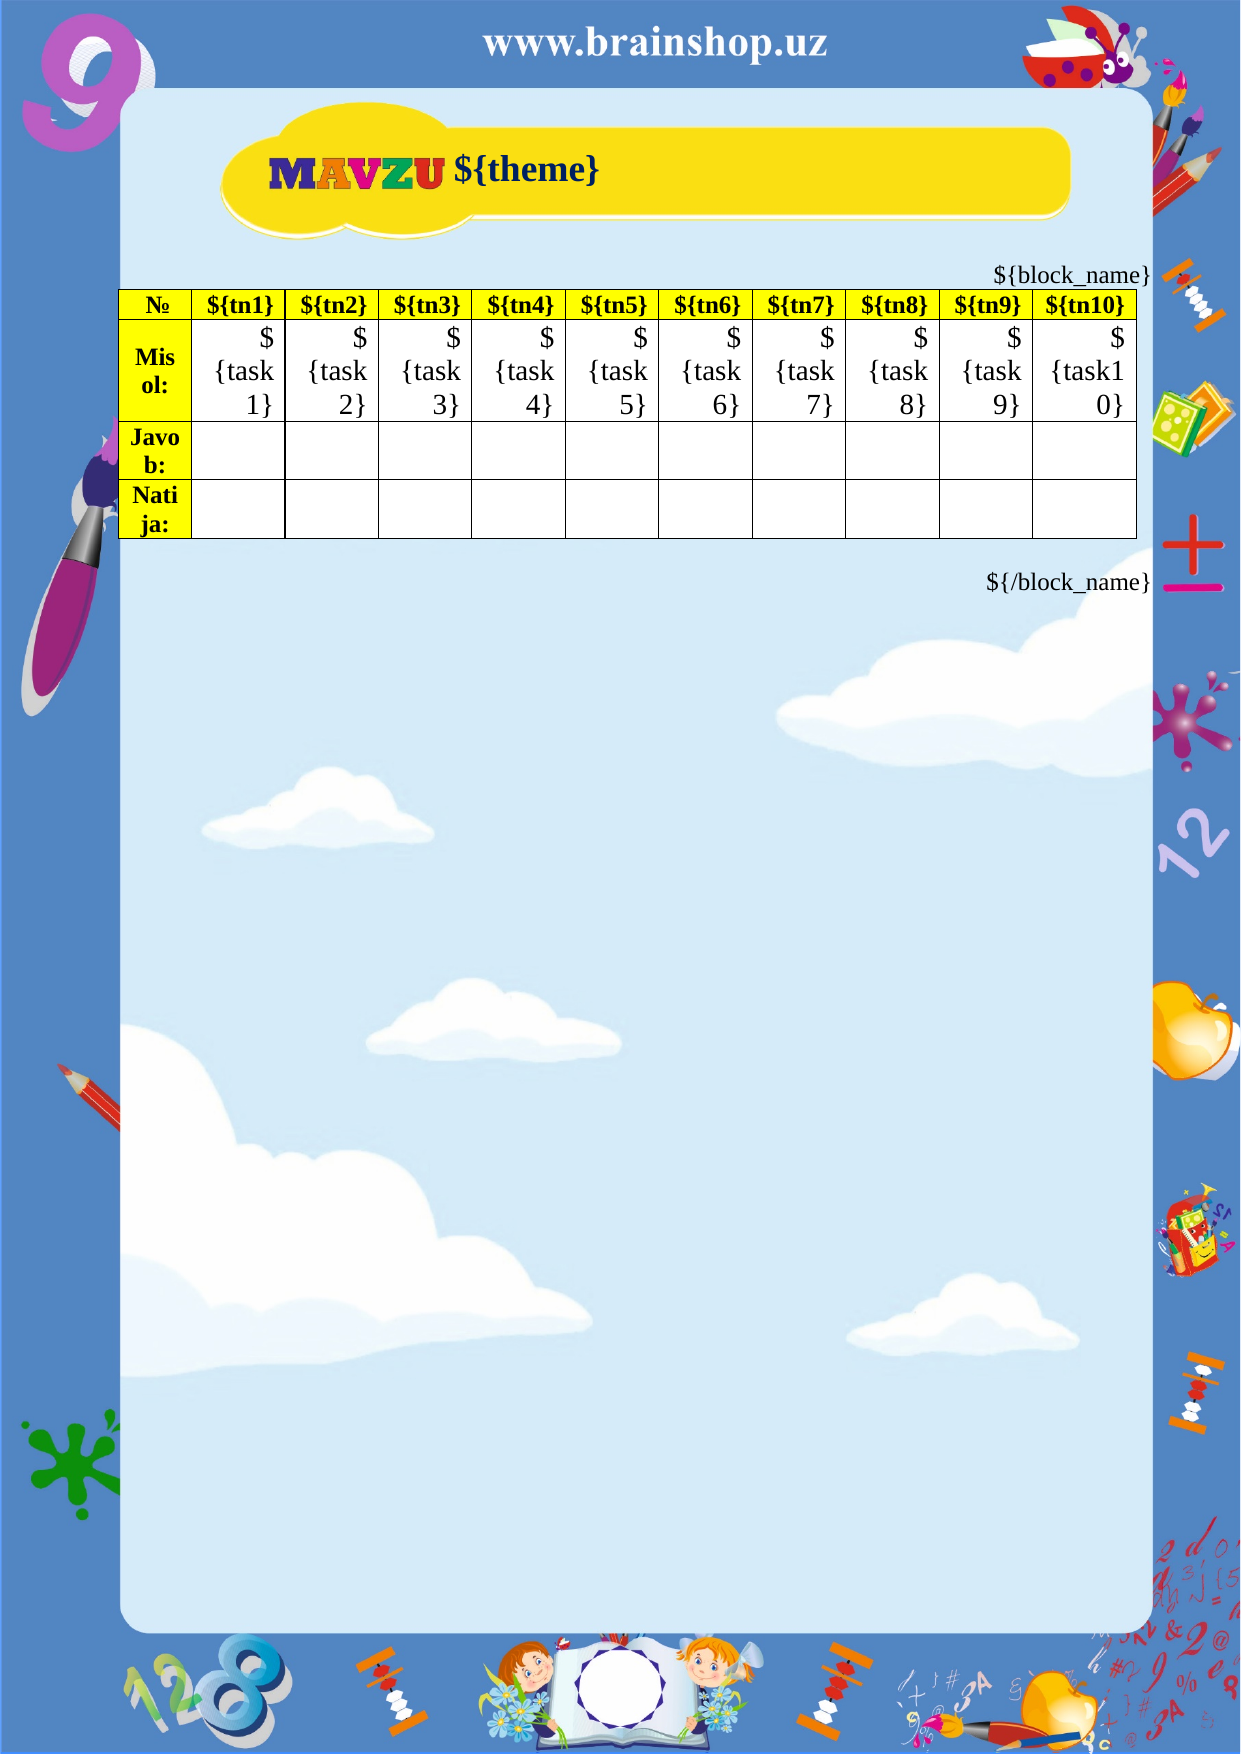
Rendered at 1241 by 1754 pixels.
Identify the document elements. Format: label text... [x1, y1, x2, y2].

table_header ${tn10} [1033, 290, 1136, 319]
table_cell ${task6} [659, 320, 752, 421]
table_cell [566, 422, 658, 479]
table_header ${tn8} [846, 290, 939, 319]
table_header ${tn5} [566, 290, 658, 319]
table_header ${theme} [443, 146, 1033, 232]
table_cell [472, 422, 565, 479]
text ${block_name} [103, 260, 1152, 289]
table_cell ${task5} [566, 320, 658, 421]
table_cell [286, 480, 378, 538]
table_cell [192, 422, 284, 479]
table_cell ${task7} [753, 320, 845, 421]
table_header ${tn9} [940, 290, 1032, 319]
table_cell [1033, 422, 1136, 479]
table_cell [846, 480, 939, 538]
table_header ${tn2} [286, 290, 378, 319]
table_header ${tn4} [472, 290, 565, 319]
picture [0, 0, 1241, 1754]
table_cell Natija: [119, 480, 191, 538]
table_cell [192, 480, 284, 538]
table_cell [379, 422, 471, 479]
table_cell Misol: [119, 320, 191, 421]
table_cell [659, 480, 752, 538]
table_cell ${task3} [379, 320, 471, 421]
table_cell [846, 422, 939, 479]
table_cell [753, 480, 845, 538]
table_cell [1033, 480, 1136, 538]
table_cell ${task10} [1033, 320, 1136, 421]
table_cell ${task8} [846, 320, 939, 421]
table_cell ${task4} [472, 320, 565, 421]
text ${/block_name} [118, 567, 1152, 596]
table_cell ${task2} [286, 320, 378, 421]
table_cell [472, 480, 565, 538]
table_header № [119, 290, 191, 319]
table_cell [286, 422, 378, 479]
table_header ${tn1} [192, 290, 284, 319]
table_header ${tn7} [753, 290, 845, 319]
table_cell [753, 422, 845, 479]
table_cell [379, 480, 471, 538]
table_cell ${task9} [940, 320, 1032, 421]
table_cell Javob: [119, 422, 191, 479]
table_cell [566, 480, 658, 538]
table_cell [940, 480, 1032, 538]
table_cell [940, 422, 1032, 479]
table_cell [659, 422, 752, 479]
table_header ${tn3} [379, 290, 471, 319]
table_cell ${task1} [192, 320, 284, 421]
table_header ${tn6} [659, 290, 752, 319]
